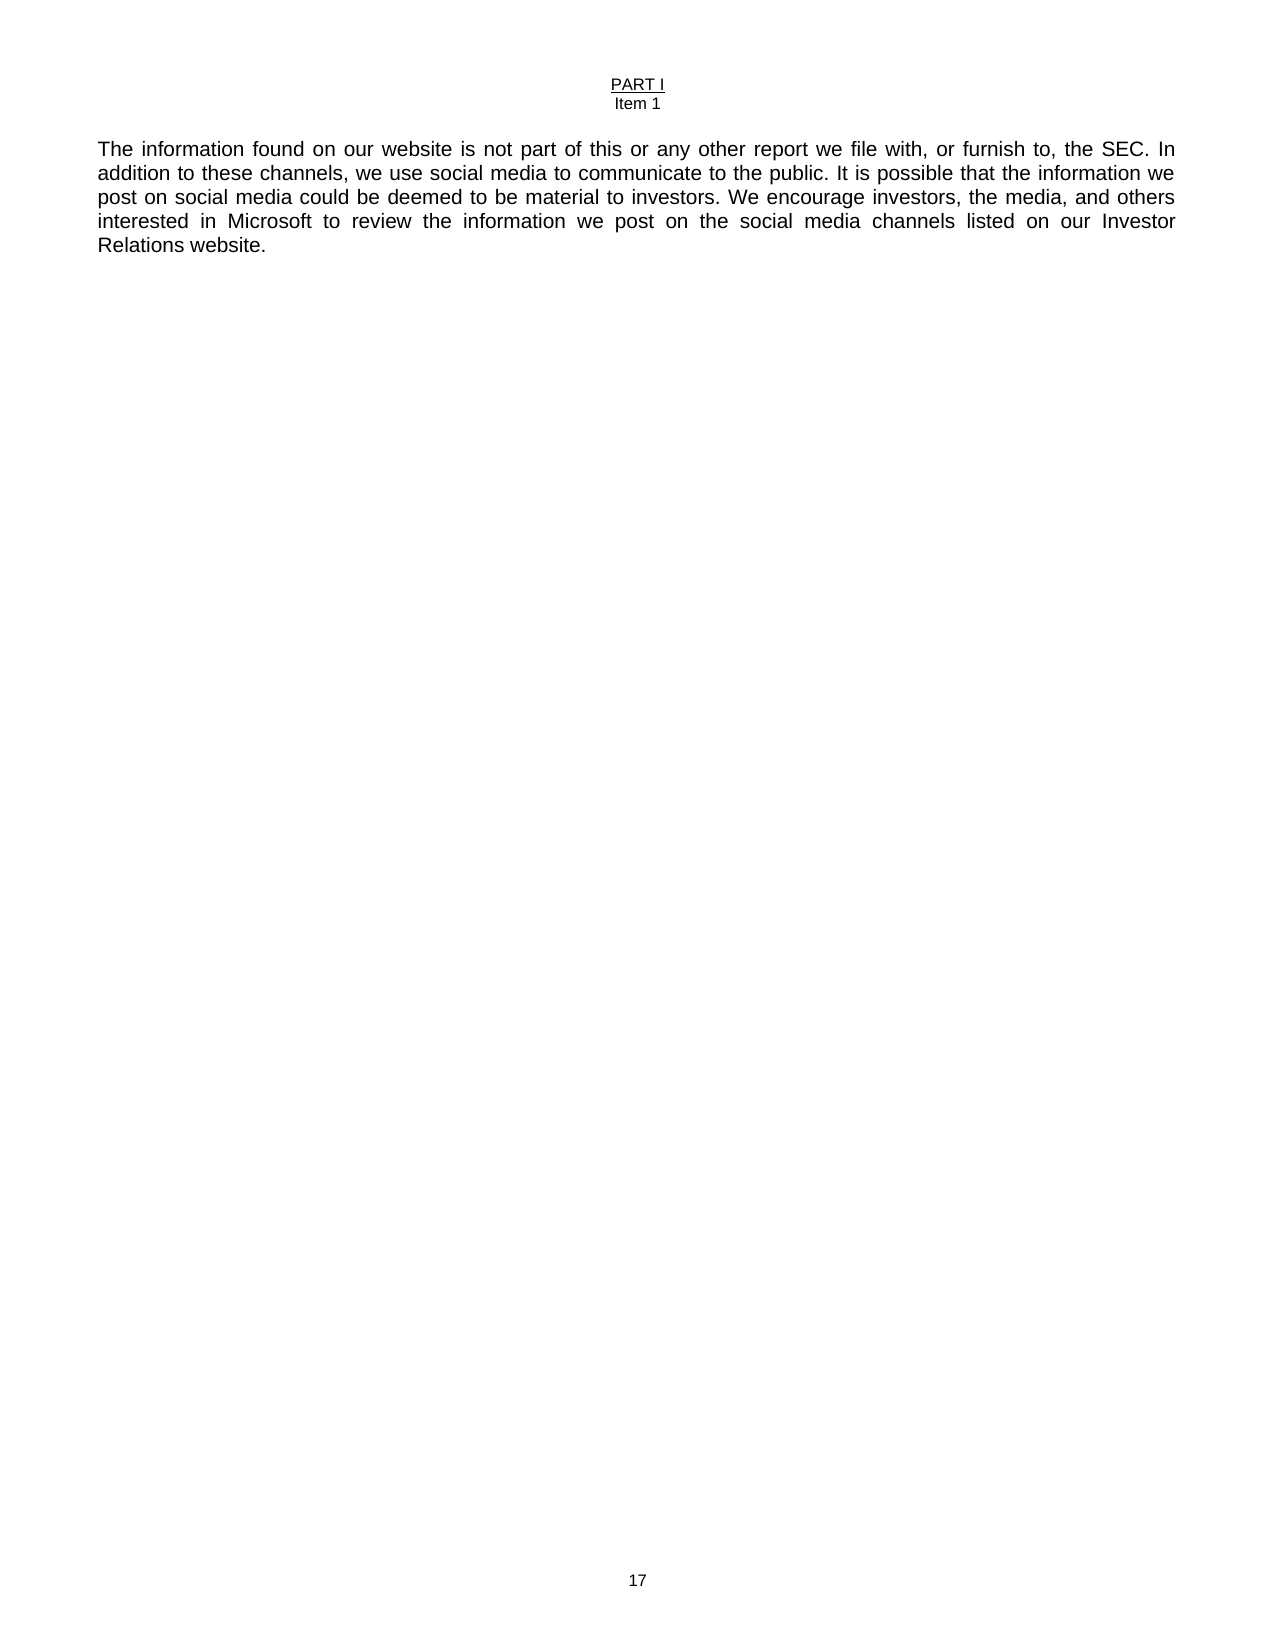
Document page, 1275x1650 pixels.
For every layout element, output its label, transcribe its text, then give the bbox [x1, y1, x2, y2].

text The information found on our website is not part of this or any other report we file with, or furnish to, the SEC. In addition to these channels, we use social media to communicate to the public. It is possible that the information we post on social media could be deemed to be material to investors. We encourage investors, the media, and others interested in Microsoft to review the information we post on the social media channels listed on our Investor Relations website. [97, 137, 1177, 257]
